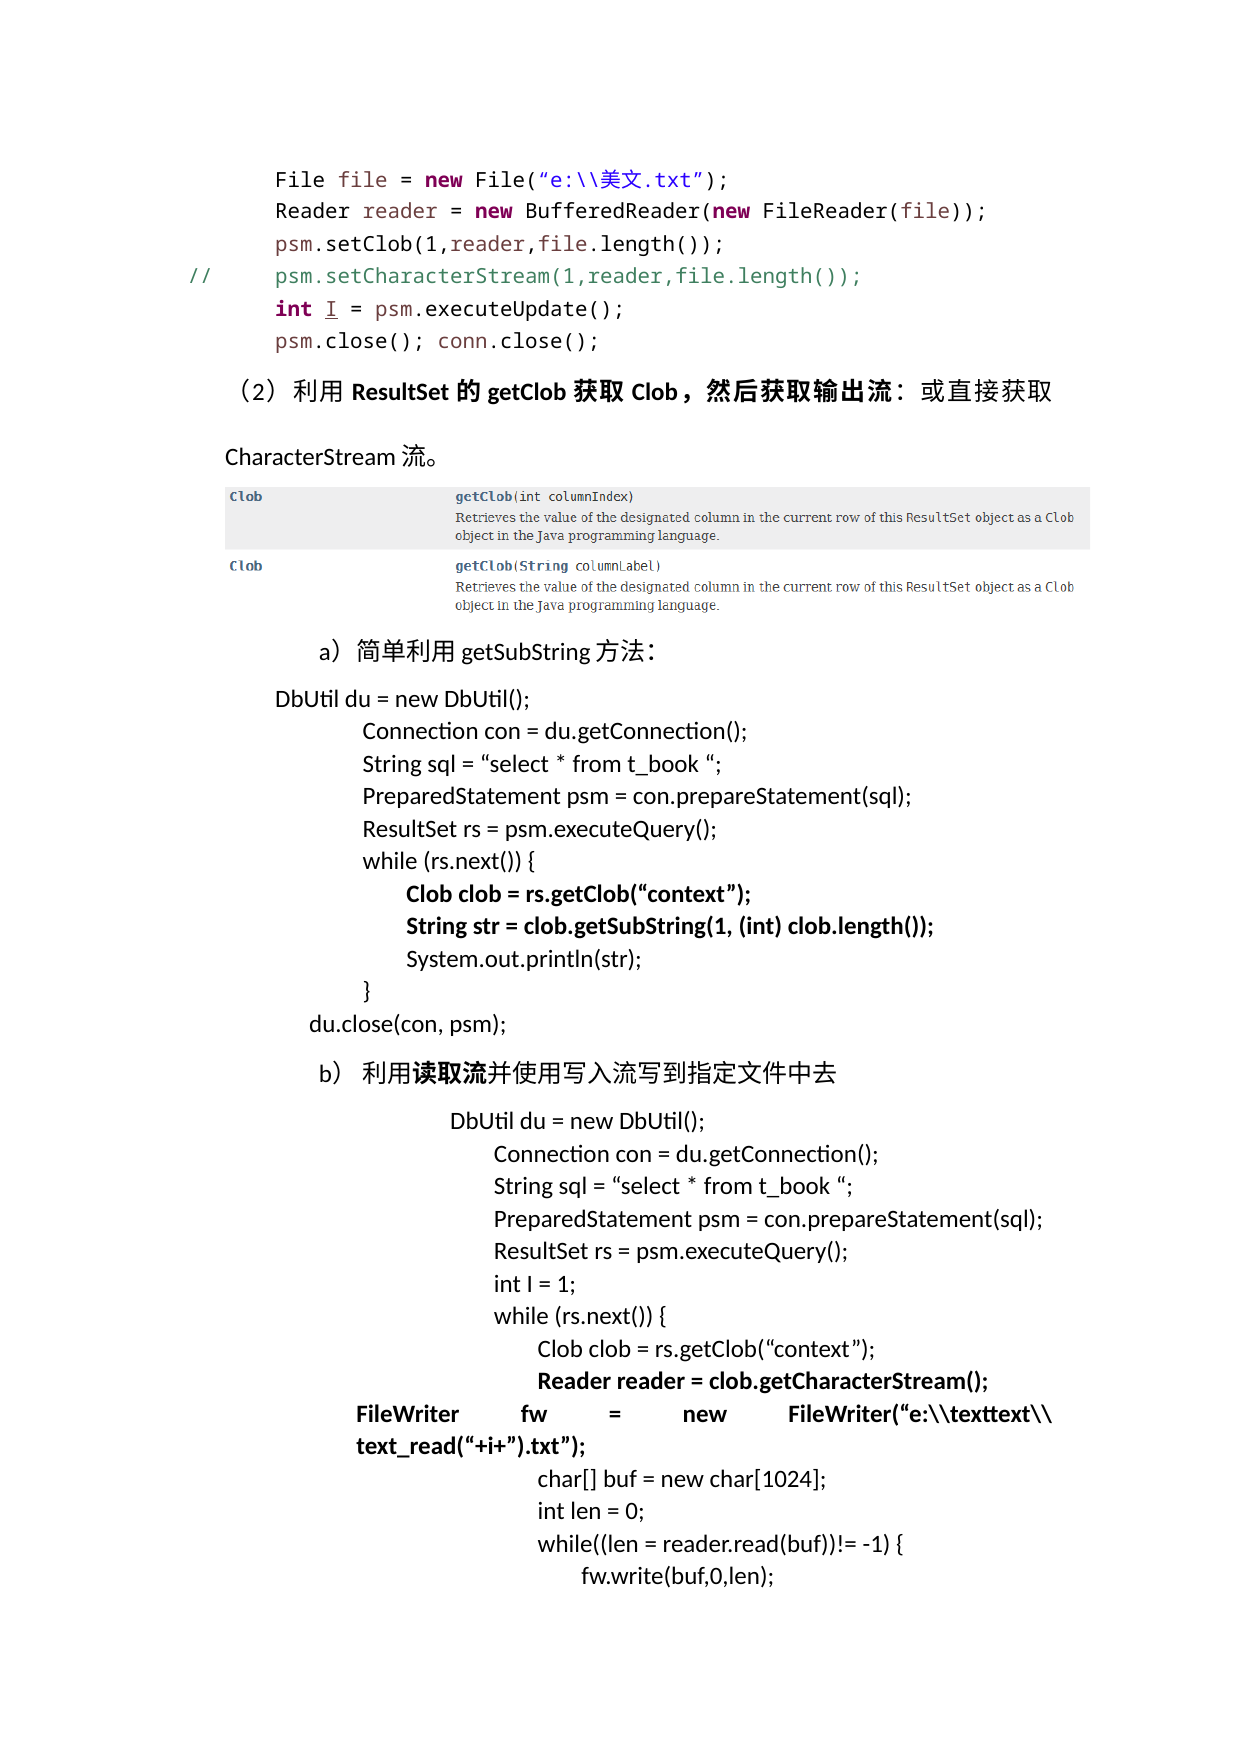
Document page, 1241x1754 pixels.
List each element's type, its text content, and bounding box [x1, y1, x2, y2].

list FileWriter fw = new FileWriter(“e:\\texttext\\text_read(“+i+”).txt”); [356, 1397, 1053, 1462]
text Reader reader = new BufferedReader(new FileReader(file)); [187, 194, 1053, 227]
list （2）利用ResultSet的getClob获取Clob，然后获取输出流：或直接获取CharacterStream流。 [225, 357, 1053, 487]
list Reader reader = clob.getCharacterStream(); [356, 1364, 1053, 1397]
list Clob clob = rs.getClob(“context”); [356, 1332, 1053, 1364]
text // psm.setCharacterStream(1,reader,file.length()); [187, 259, 1053, 292]
list while (rs.next()) { [225, 844, 1053, 877]
list ResultSet rs = psm.executeQuery(); [225, 812, 1053, 844]
list } [225, 974, 1053, 1007]
list while (rs.next()) { [356, 1299, 1053, 1332]
list PreparedStatement psm = con.prepareStatement(sql); [225, 779, 1053, 812]
list String sql = “select * from t_book “; [225, 747, 1053, 779]
list ResultSet rs = psm.executeQuery(); [356, 1234, 1053, 1267]
list DbUtil du = new DbUtil(); [225, 682, 1053, 714]
list System.out.println(str); [225, 942, 1053, 974]
list Connection con = du.getConnection(); [356, 1137, 1053, 1169]
list 利用读取流并使用写入流写到指定文件中去 [319, 1039, 1053, 1104]
list fw.write(buf,0,len); [356, 1559, 1053, 1592]
list du.close(con, psm); [225, 1007, 1053, 1039]
list 简单利用getSubString方法： [319, 617, 1053, 682]
picture [225, 487, 1091, 613]
list DbUtil du = new DbUtil(); [356, 1104, 1053, 1137]
list Connection con = du.getConnection(); [225, 714, 1053, 747]
list while((len = reader.read(buf))!= -1) { [356, 1527, 1053, 1559]
text File file = new File(“e:\\美文.txt”); [187, 162, 1053, 194]
list PreparedStatement psm = con.prepareStatement(sql); [356, 1202, 1053, 1234]
list char[] buf = new char[1024]; [356, 1462, 1053, 1494]
text psm.setClob(1,reader,file.length()); [187, 227, 1053, 259]
list Clob clob = rs.getClob(“context”); [225, 877, 1053, 909]
list int len = 0; [356, 1494, 1053, 1527]
list String sql = “select * from t_book “; [356, 1169, 1053, 1202]
list String str = clob.getSubString(1, (int) clob.length()); [225, 909, 1053, 942]
list psm.close(); conn.close(); [225, 324, 1053, 357]
list int I = 1; [356, 1267, 1053, 1299]
text int I = psm.executeUpdate(); [187, 292, 1053, 324]
